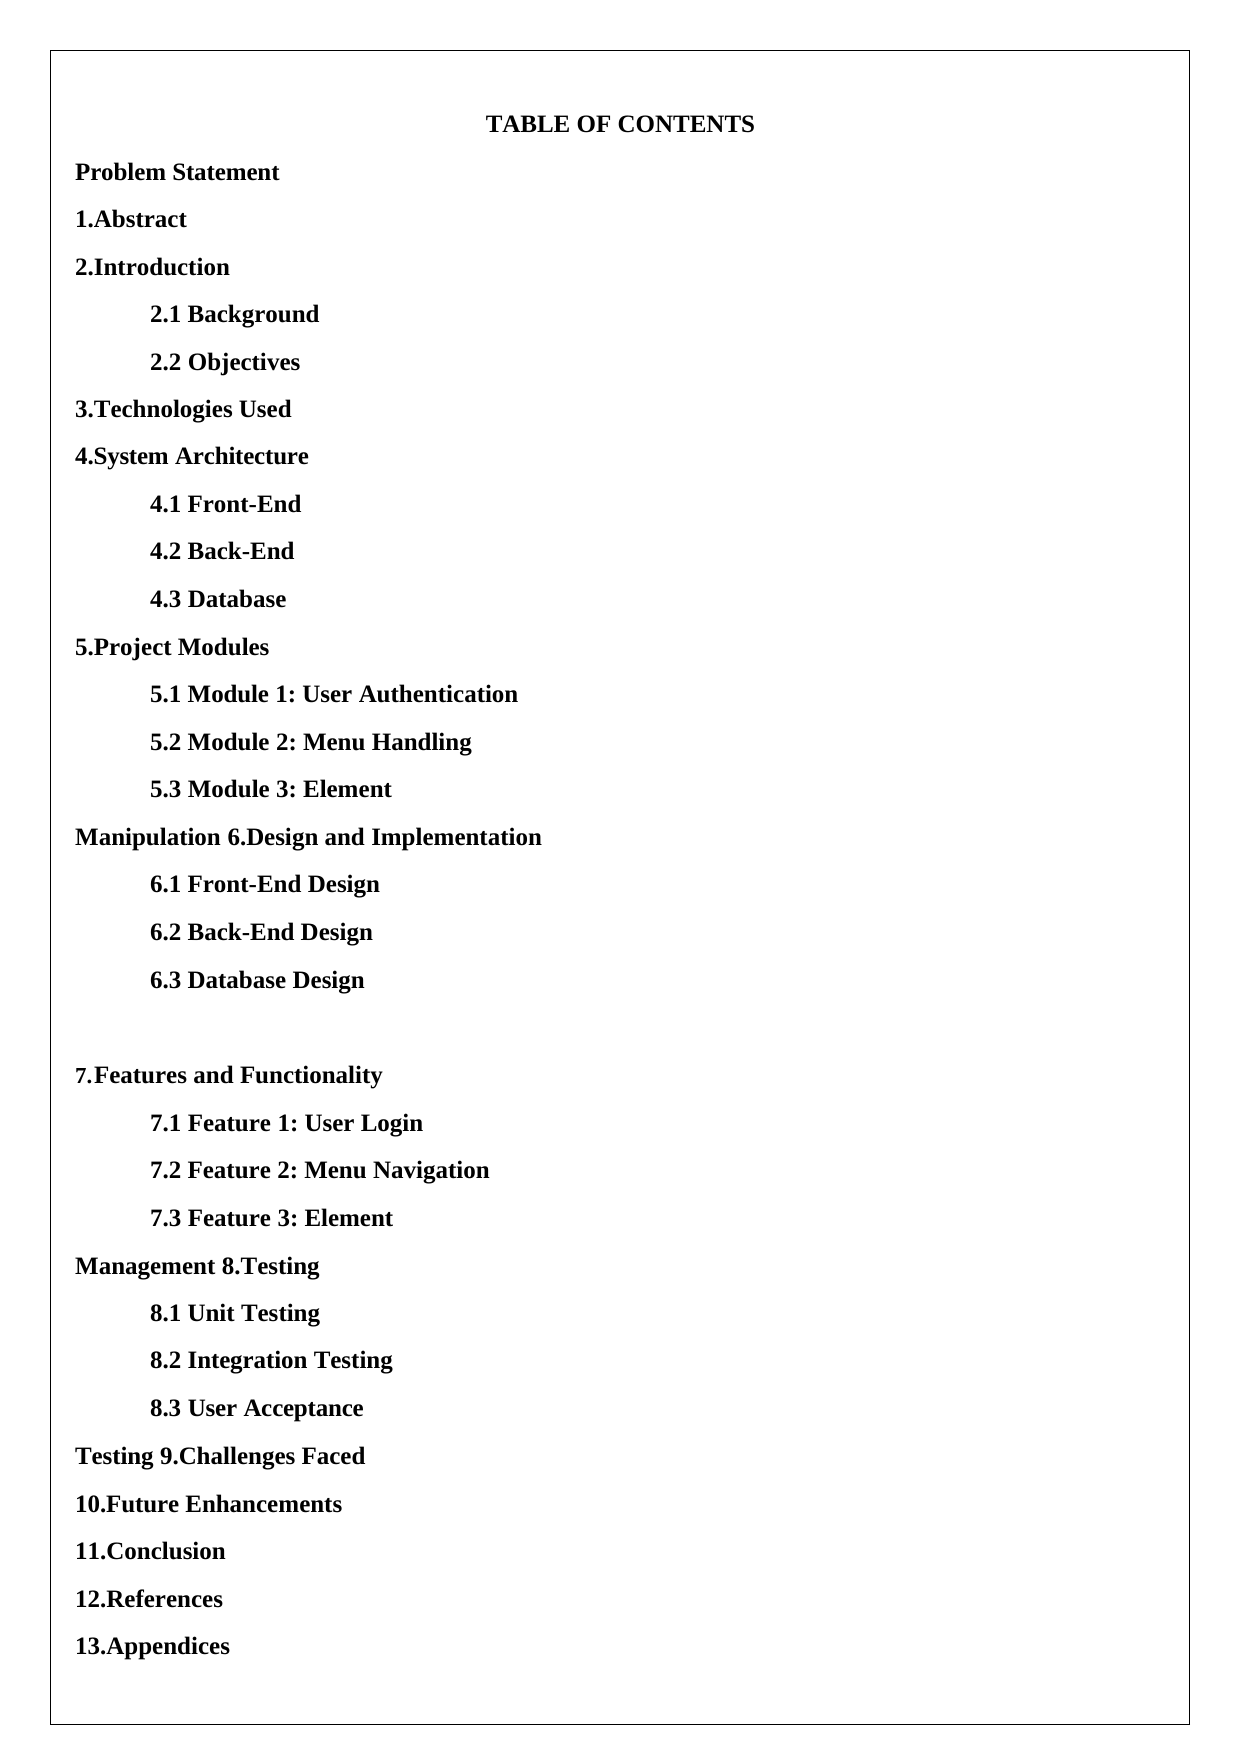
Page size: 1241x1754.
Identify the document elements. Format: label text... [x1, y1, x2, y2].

list Database Design [150, 965, 1180, 994]
text 10.Future Enhancements 11.Conclusion 12.References 13.Appendices [75, 1489, 344, 1660]
list Feature 3: Element Management 8.Testing [75, 1203, 539, 1279]
text Problem Statement 1.Abstract 2.Introduction [75, 157, 281, 280]
list Back-End [150, 536, 1180, 565]
list Integration Testing [150, 1346, 1180, 1374]
list User Acceptance Testing 9.Challenges Faced [75, 1393, 447, 1470]
list Back-End Design [150, 917, 1180, 946]
list Feature 2: Menu Navigation [150, 1156, 1180, 1184]
list Front-End Design [150, 870, 1180, 898]
list Background [150, 299, 1180, 328]
list Feature 1: User Login [150, 1108, 1180, 1136]
list Module 1: User Authentication [150, 680, 1180, 708]
list Objectives 3.Technologies Used 4.System Architecture [75, 347, 310, 470]
list Database 5.Project Modules [75, 584, 287, 661]
list Module 3: Element Manipulation 6.Design and Implementation [75, 774, 543, 851]
list Front-End [150, 489, 1180, 518]
text TABLE OF CONTENTS [83, 109, 1157, 138]
list Features and Functionality [75, 1060, 1180, 1089]
list Module 2: Menu Handling [150, 727, 1180, 756]
list Unit Testing [150, 1298, 1180, 1327]
